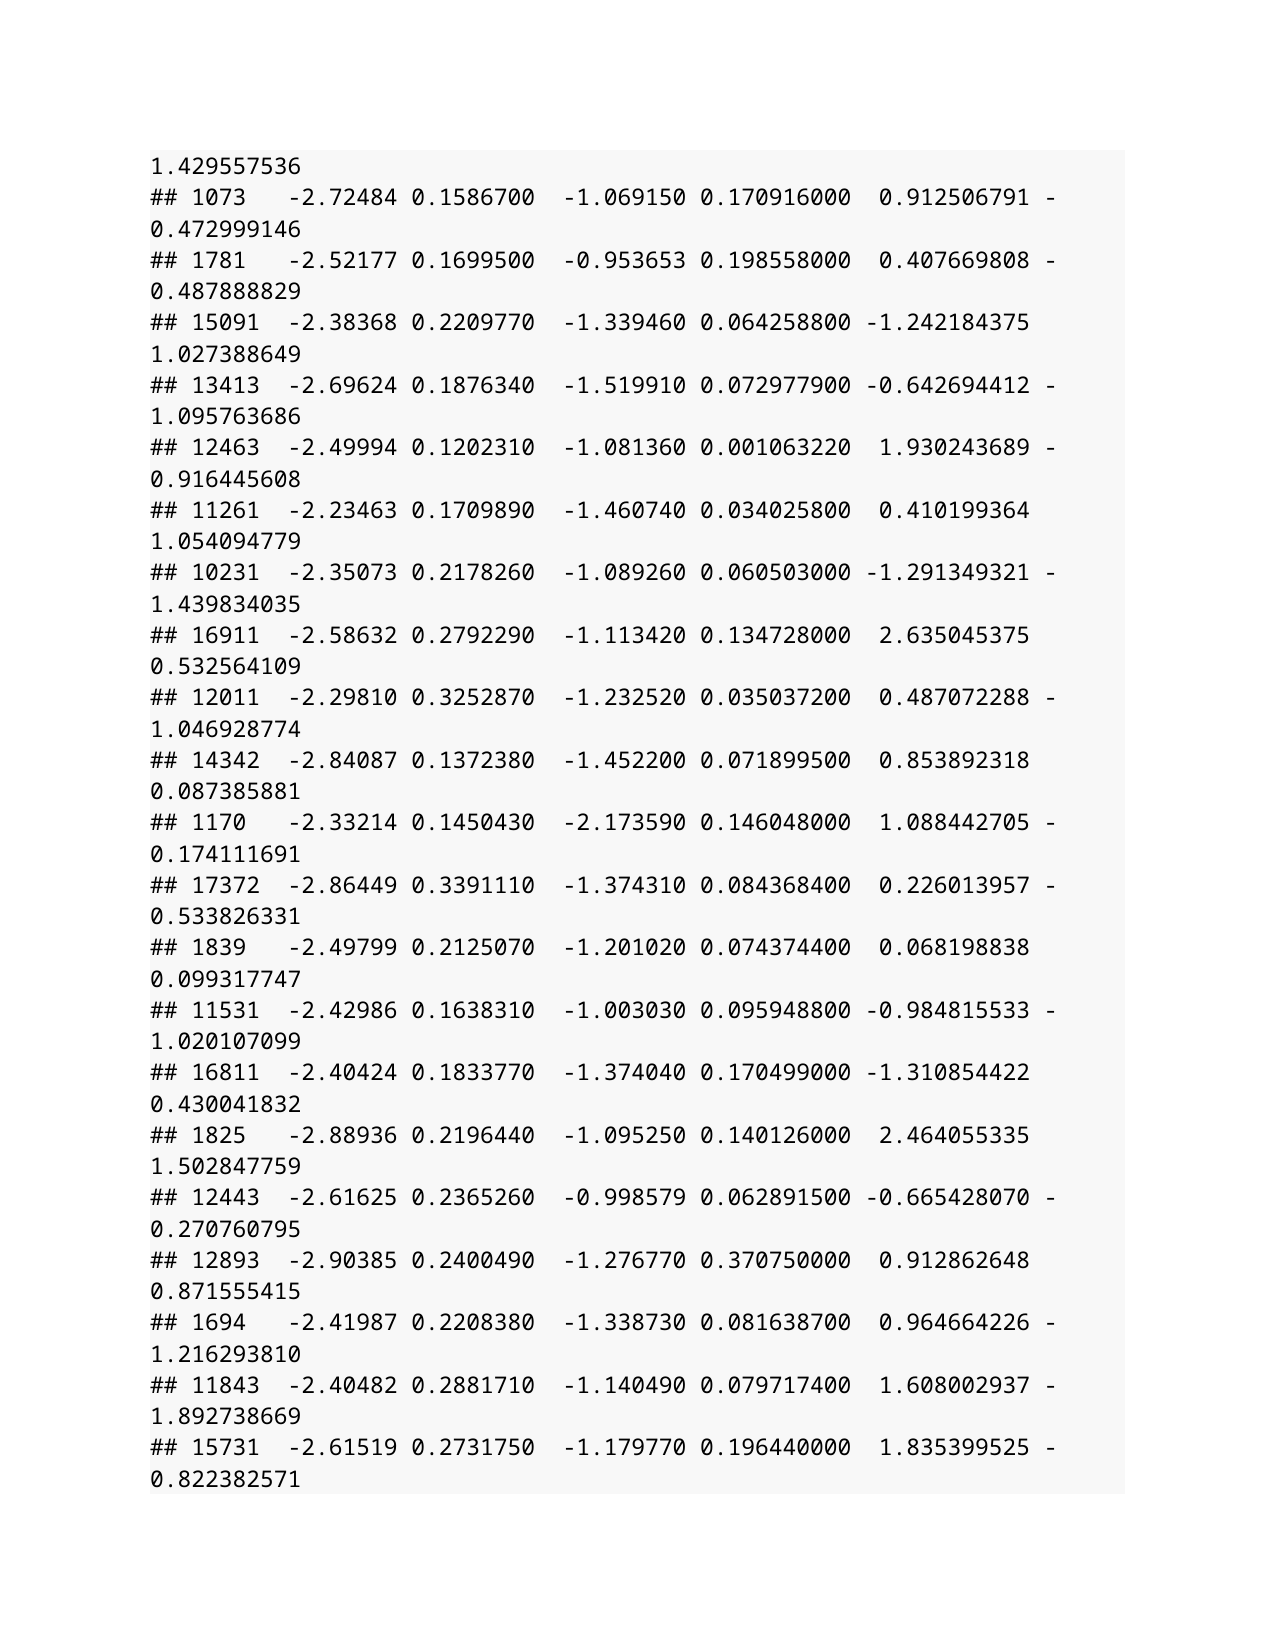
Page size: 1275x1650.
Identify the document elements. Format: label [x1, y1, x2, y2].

text [150, 150, 1125, 1494]
